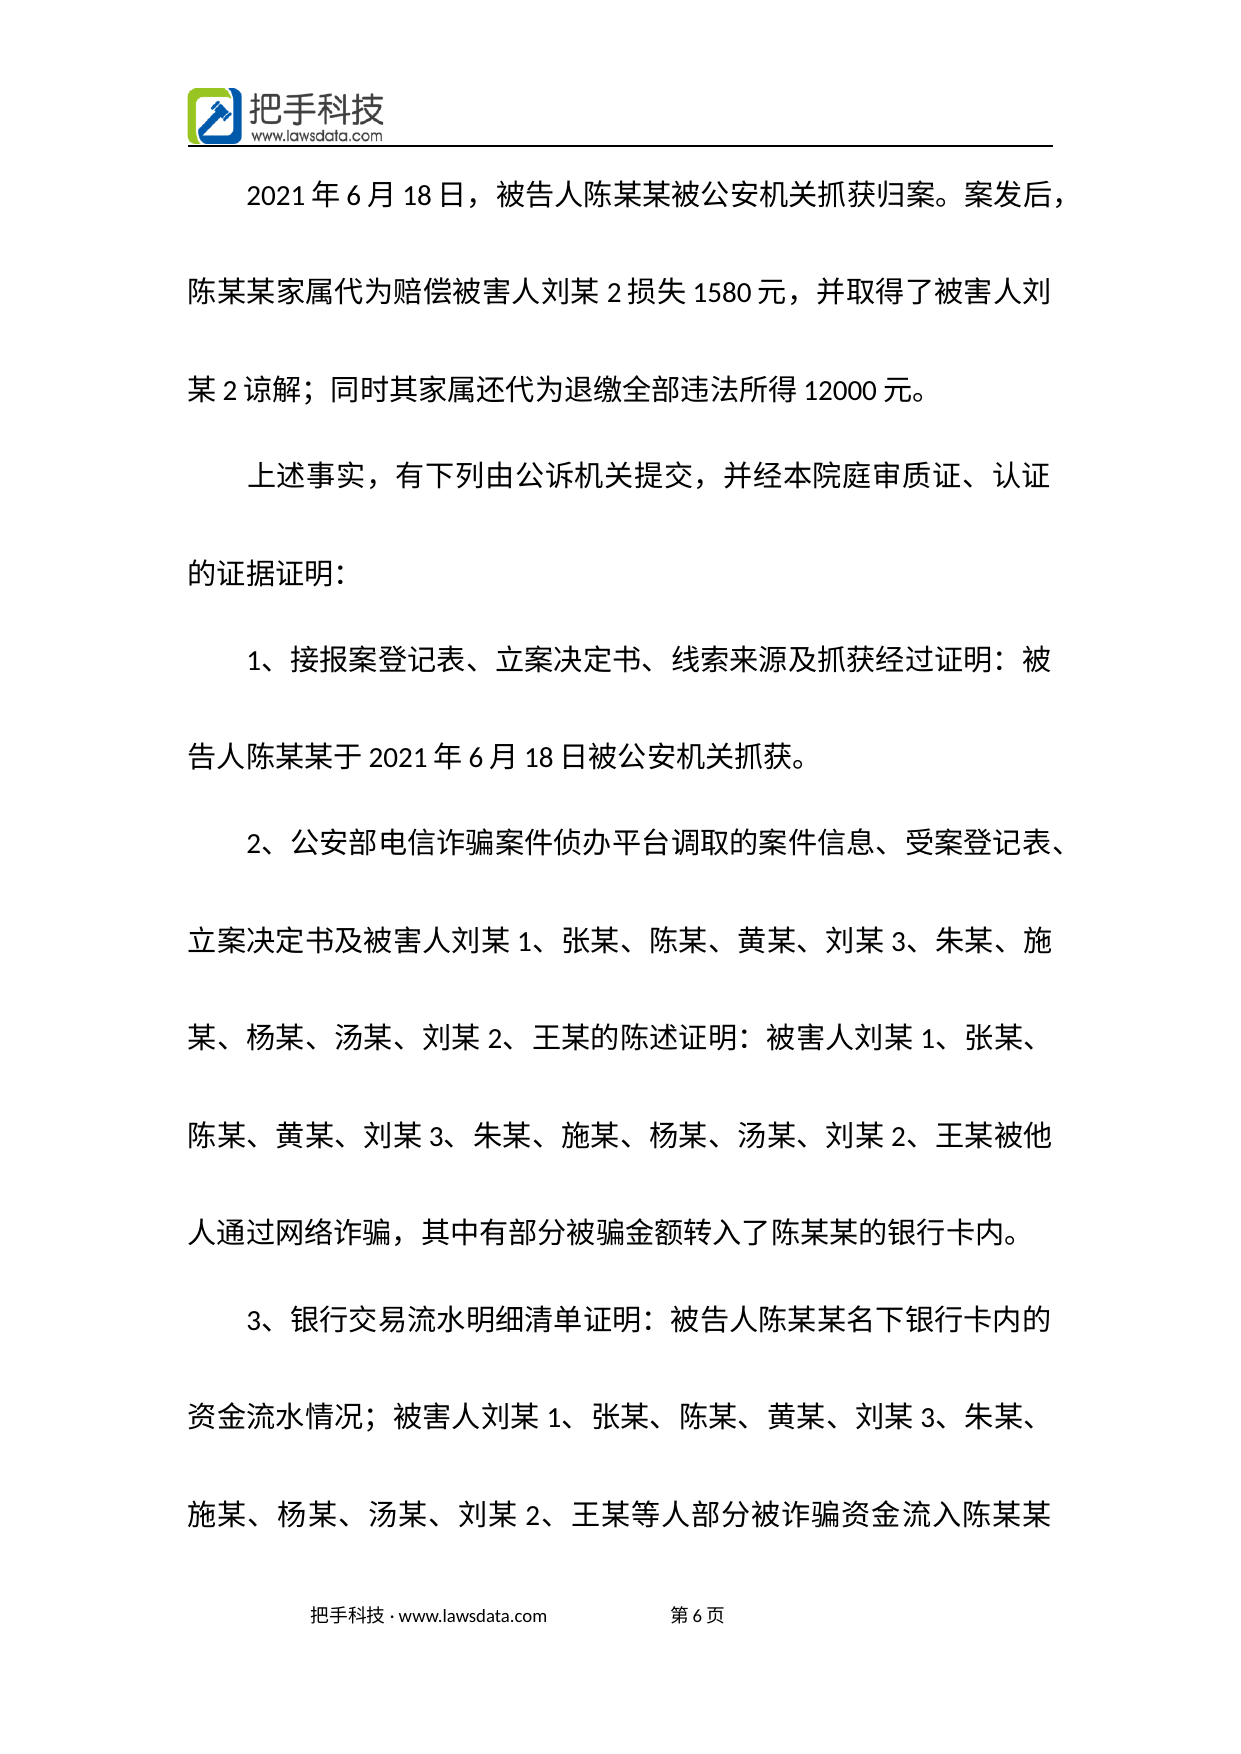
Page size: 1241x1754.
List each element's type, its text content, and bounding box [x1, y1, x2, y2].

text 上述事实，有下列由公诉机关提交，并经本院庭审质证、认证的证据证明： [187, 441, 1053, 604]
text 2021年6月18日，被告人陈某某被公安机关抓获归案。案发后，陈某某家属代为赔偿被害人刘某2损失1580元，并取得了被害人刘某2谅解；同时其家属还代为退缴全部违法所得12000元。 [187, 160, 1053, 420]
text 3、银行交易流水明细清单证明：被告人陈某某名下银行卡内的资金流水情况；被害人刘某1、张某、陈某、黄某、刘某3、朱某、施某、杨某、汤某、刘某2、王某等人部分被诈骗资金流入陈某某的银行卡内。 [187, 1285, 1053, 1545]
text 1、接报案登记表、立案决定书、线索来源及抓获经过证明：被告人陈某某于2021年6月18日被公安机关抓获。 [187, 625, 1053, 787]
text 2、公安部电信诈骗案件侦办平台调取的案件信息、受案登记表、立案决定书及被害人刘某1、张某、陈某、黄某、刘某3、朱某、施某、杨某、汤某、刘某2、王某的陈述证明：被害人刘某1、张某、陈某、黄某、刘某3、朱某、施某、杨某、汤某、刘某2、王某被他人通过网络诈骗，其中有部分被骗金额转入了陈某某的银行卡内。 [187, 809, 1053, 1264]
picture [187, 88, 384, 144]
